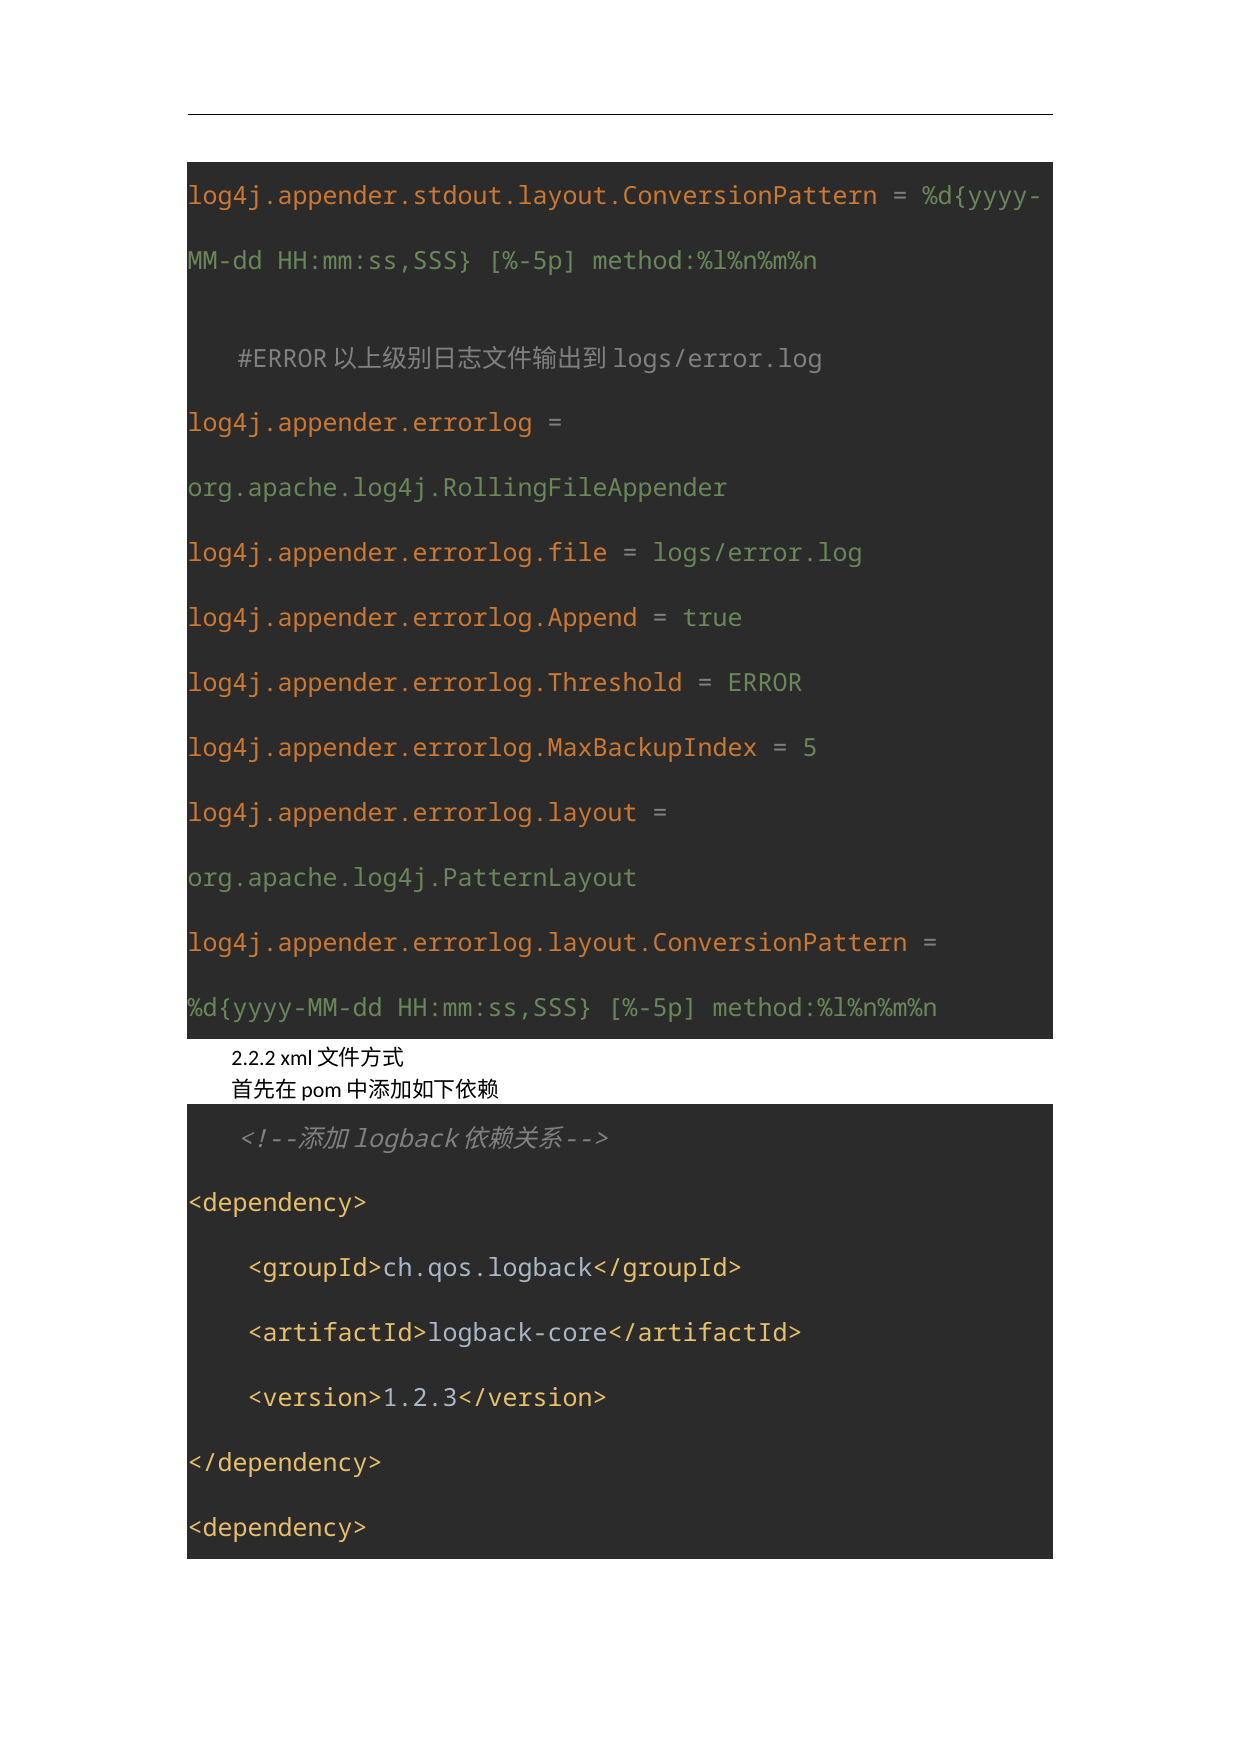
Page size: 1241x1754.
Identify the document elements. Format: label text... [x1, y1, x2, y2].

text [187, 162, 1053, 292]
text 首先在pom中添加如下依赖 [187, 1072, 1053, 1104]
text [187, 1104, 1053, 1559]
text 2.2.2 xml文件方式 [187, 1039, 1053, 1072]
text #ERROR以上级别日志文件输出到logs/error.log log4j.appender.errorlog = org.apache.log4j.RollingFileAppender log4j.appender.errorlog.file = logs/error.log log4j.appender.errorlog.Append = true log4j.appender.errorlog.Threshold = ERROR log4j.appender.errorlog.MaxBackupIndex = 5 log4j.appender.errorlog.layout = org.apache.log4j.PatternLayout log4j.appender.errorlog.layout.ConversionPattern = %d{yyyy-MM-dd HH:mm:ss,SSS} [%-5p] method:%l%n%m%n [187, 324, 1053, 1039]
